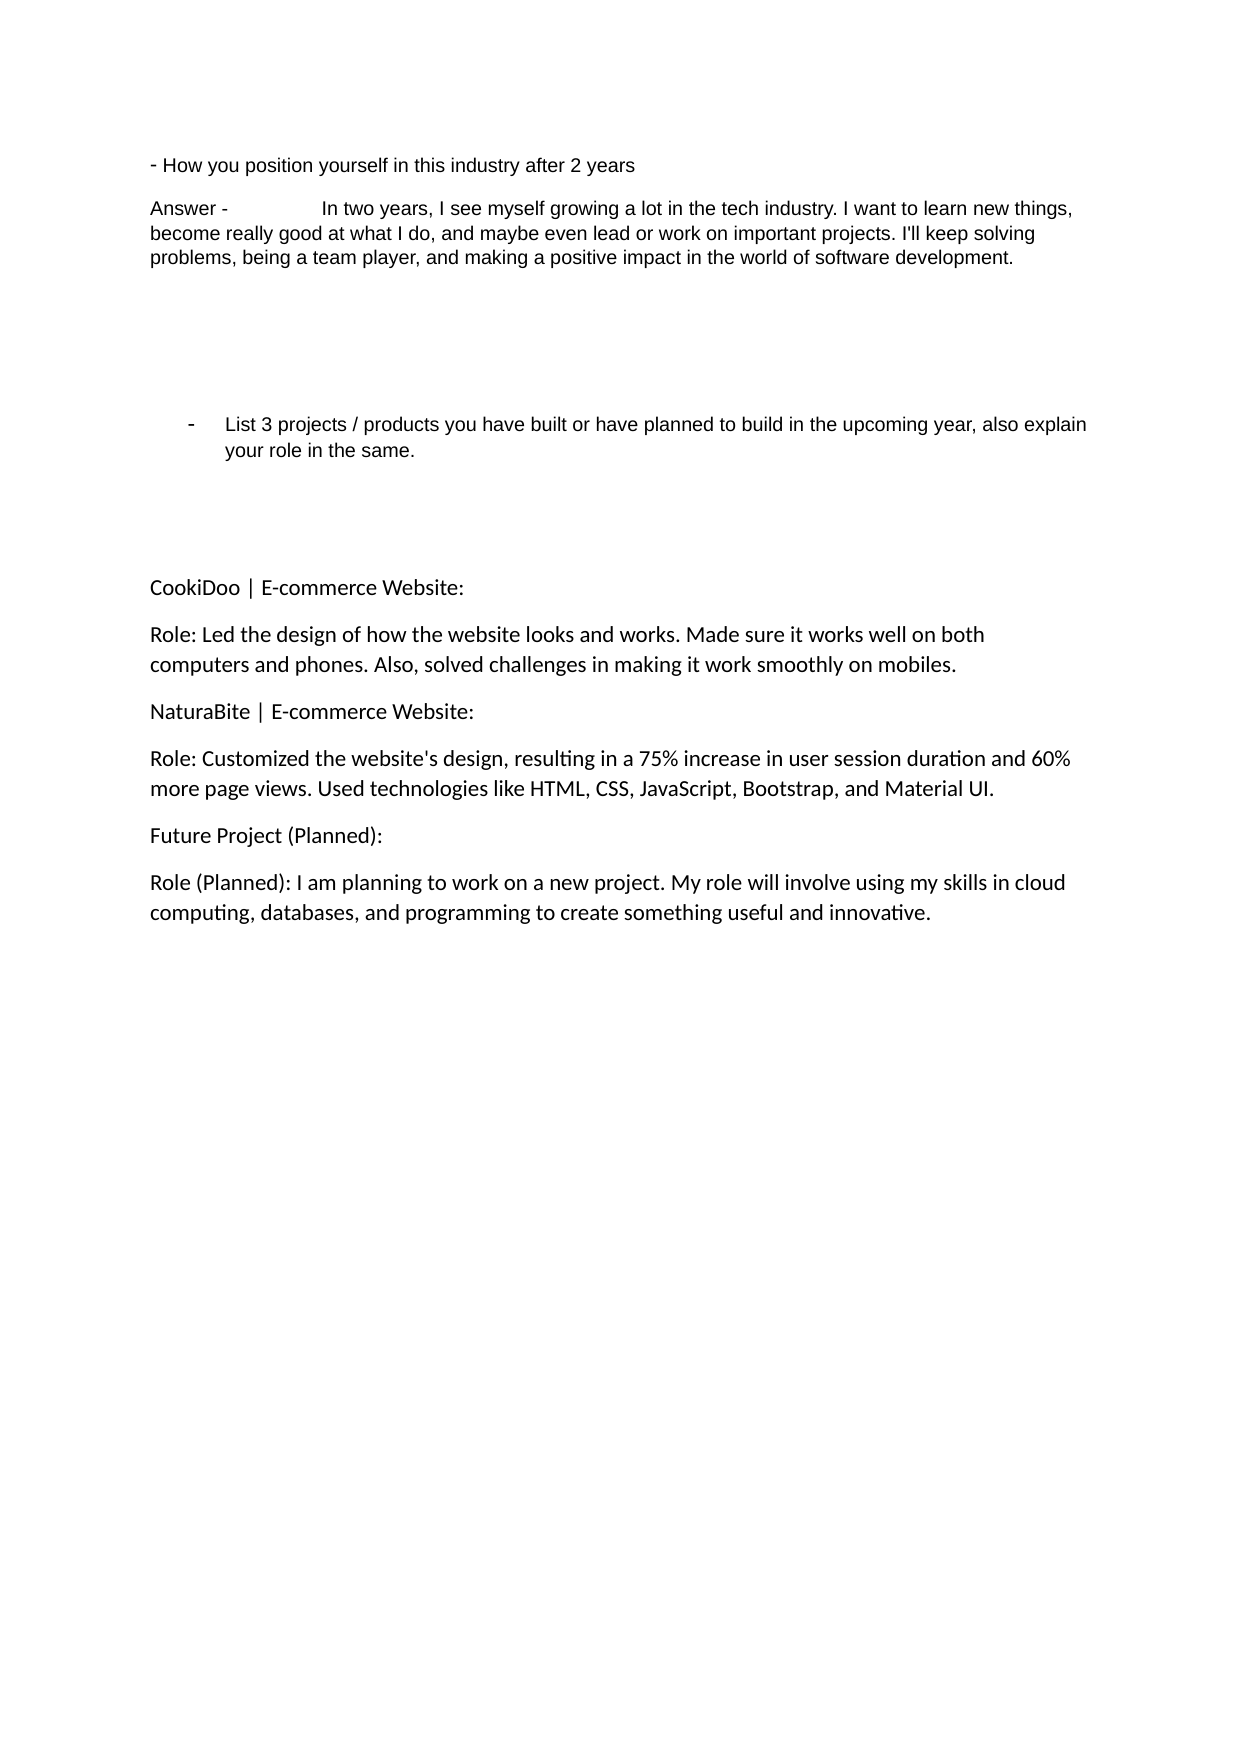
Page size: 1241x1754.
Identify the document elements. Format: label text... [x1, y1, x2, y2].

text CookiDoo | E-commerce Website: [150, 573, 1090, 601]
text - How you position yourself in this industry after 2 years [150, 150, 1090, 178]
text Role (Planned): I am planning to work on a new project. My role will involve using my skills in cloud computing, databases, and programming to create something useful and innovative. [150, 868, 1090, 926]
list List 3 projects / products you have built or have planned to build in the upcoming year, also explain your role in the same. [187, 410, 1090, 461]
text Role: Led the design of how the website looks and works. Made sure it works well on both computers and phones. Also, solved challenges in making it work smoothly on mobiles. [150, 620, 1090, 678]
text Role: Customized the website's design, resulting in a 75% increase in user session duration and 60% more page views. Used technologies like HTML, CSS, JavaScript, Bootstrap, and Material UI. [150, 744, 1090, 802]
text Answer - In two years, I see myself growing a lot in the tech industry. I want to learn new things, become really good at what I do, and maybe even lead or work on important projects. I'll keep solving problems, being a team player, and making a positive impact in the world of software development. [150, 197, 1090, 268]
text Future Project (Planned): [150, 821, 1090, 849]
text NaturaBite | E-commerce Website: [150, 697, 1090, 725]
